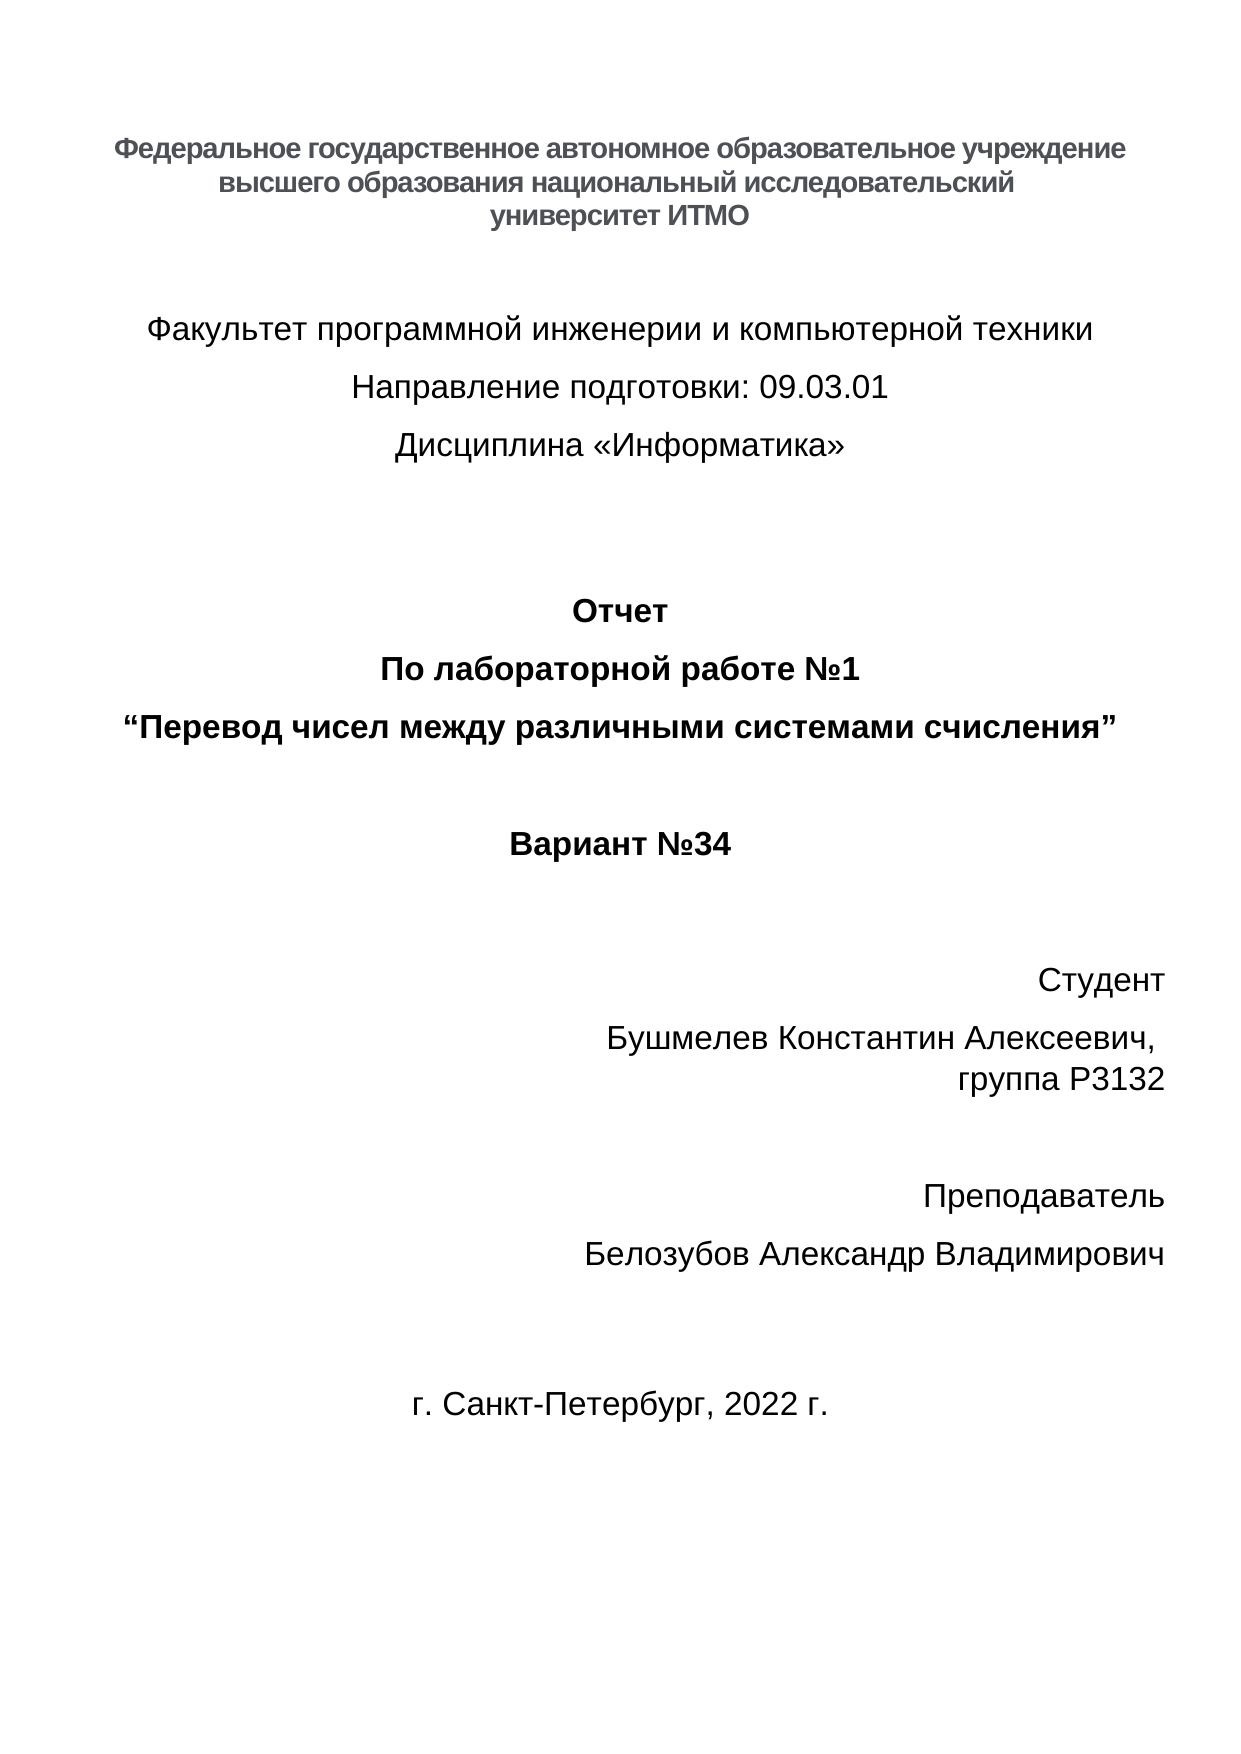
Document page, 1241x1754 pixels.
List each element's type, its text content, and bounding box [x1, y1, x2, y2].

text Направление подготовки: 09.03.01 [75, 367, 1165, 405]
text Дисциплина «Информатика» [75, 425, 1165, 463]
text Бушмелев Константин Алексеевич, группа P3132 [75, 1018, 1165, 1098]
text г. Санкт-Петербург, 2022 г. [75, 1384, 1165, 1422]
text Студент [75, 929, 1165, 998]
text Белозубов Александр Владимирович [75, 1234, 1165, 1272]
text По лабораторной работе №1 [75, 649, 1165, 688]
title Федеральное государственное автономное образовательное учреждение высшего образования национальный исследовательский университет ИТМО [75, 131, 1165, 232]
text Вариант №34 [75, 824, 1165, 862]
text “Перевод чисел между различными системами счисления” [75, 707, 1165, 746]
text Факультет программной инженерии и компьютерной техники [75, 309, 1165, 347]
text Отчет [75, 560, 1165, 630]
text Преподаватель [75, 1176, 1165, 1214]
